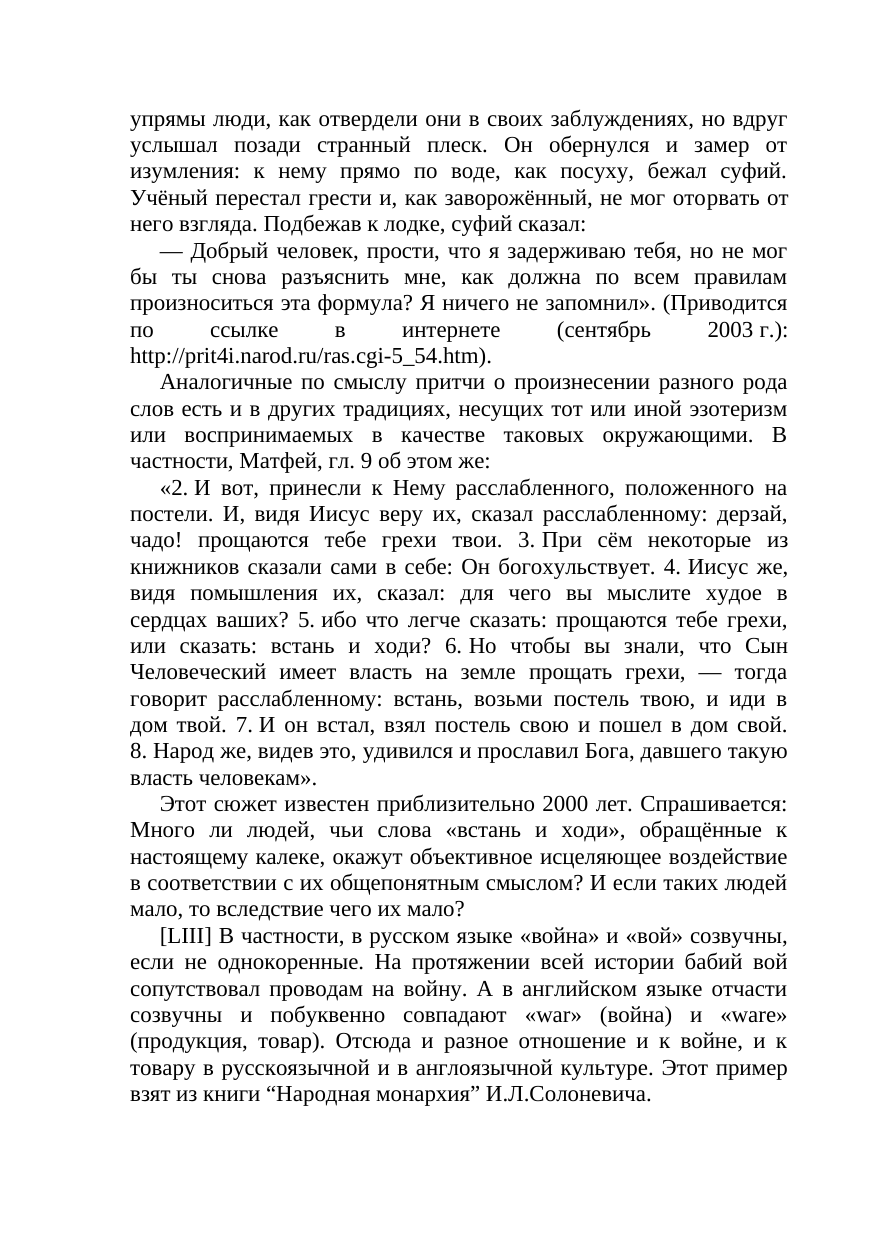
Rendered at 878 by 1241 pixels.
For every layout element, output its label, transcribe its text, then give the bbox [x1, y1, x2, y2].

text Аналогичные по смыслу притчи о произнесении разного рода слов есть и в других традициях, несущих тот или иной эзотеризм или воспринимаемых в качестве таковых окружающими. В частности, Матфей, гл. 9 об этом же: [130, 368, 788, 474]
text [LIII] В частности, в русском языке «война» и «вой» созвучны, если не однокоренные. На протяжении всей истории бабий вой сопутствовал проводам на войну. А в английском языке отчасти созвучны и побуквенно совпадают «war» (война) и «ware» (продукция, товар). Отсюда и разное отношение и к войне, и к товару в русскоязычной и в англоязычной культуре. Этот пример взят из книги “Народная монархия” И.Л.Солоневича. [130, 922, 788, 1106]
text Этот сюжет известен приблизительно 2000 лет. Спрашивается: Много ли людей, чьи слова «встань и ходи», обращённые к настоящему калеке, окажут объективное исцеляющее воздействие в соответствии с их общепонятным смыслом? И если таких людей мало, то вследствие чего их мало? [130, 790, 788, 922]
text «2. И вот, принесли к Нему расслабленного, положенного на постели. И, видя Иисус веру их, сказал расслабленному: дерзай, чадо! прощаются тебе грехи твои. 3. При сём некоторые из книжников сказали сами в себе: Он богохульствует. 4. Иисус же, видя помышления их, сказал: для чего вы мыслите худое в сердцах ваших? 5. ибо что легче сказать: прощаются тебе грехи, или сказать: встань и ходи? 6. Но чтобы вы знали, что Сын Человеческий имеет власть на земле прощать грехи, — тогда говорит расслабленному: встань, возьми постель твою, и иди в дом твой. 7. И он встал, взял постель свою и пошел в дом свой. 8. Народ же, видев это, удивился и прославил Бога, давшего такую власть человекам». [130, 474, 788, 790]
text — Добрый человек, прости, что я задерживаю тебя, но не мог бы ты снова разъяснить мне, как должна по всем правилам произноситься эта формула? Я ничего не запомнил». (Приводится по ссылке в интернете (сентябрь 2003 г.): http://prit4i.narod.ru/ras.cgi-5_54.htm). [130, 237, 788, 368]
